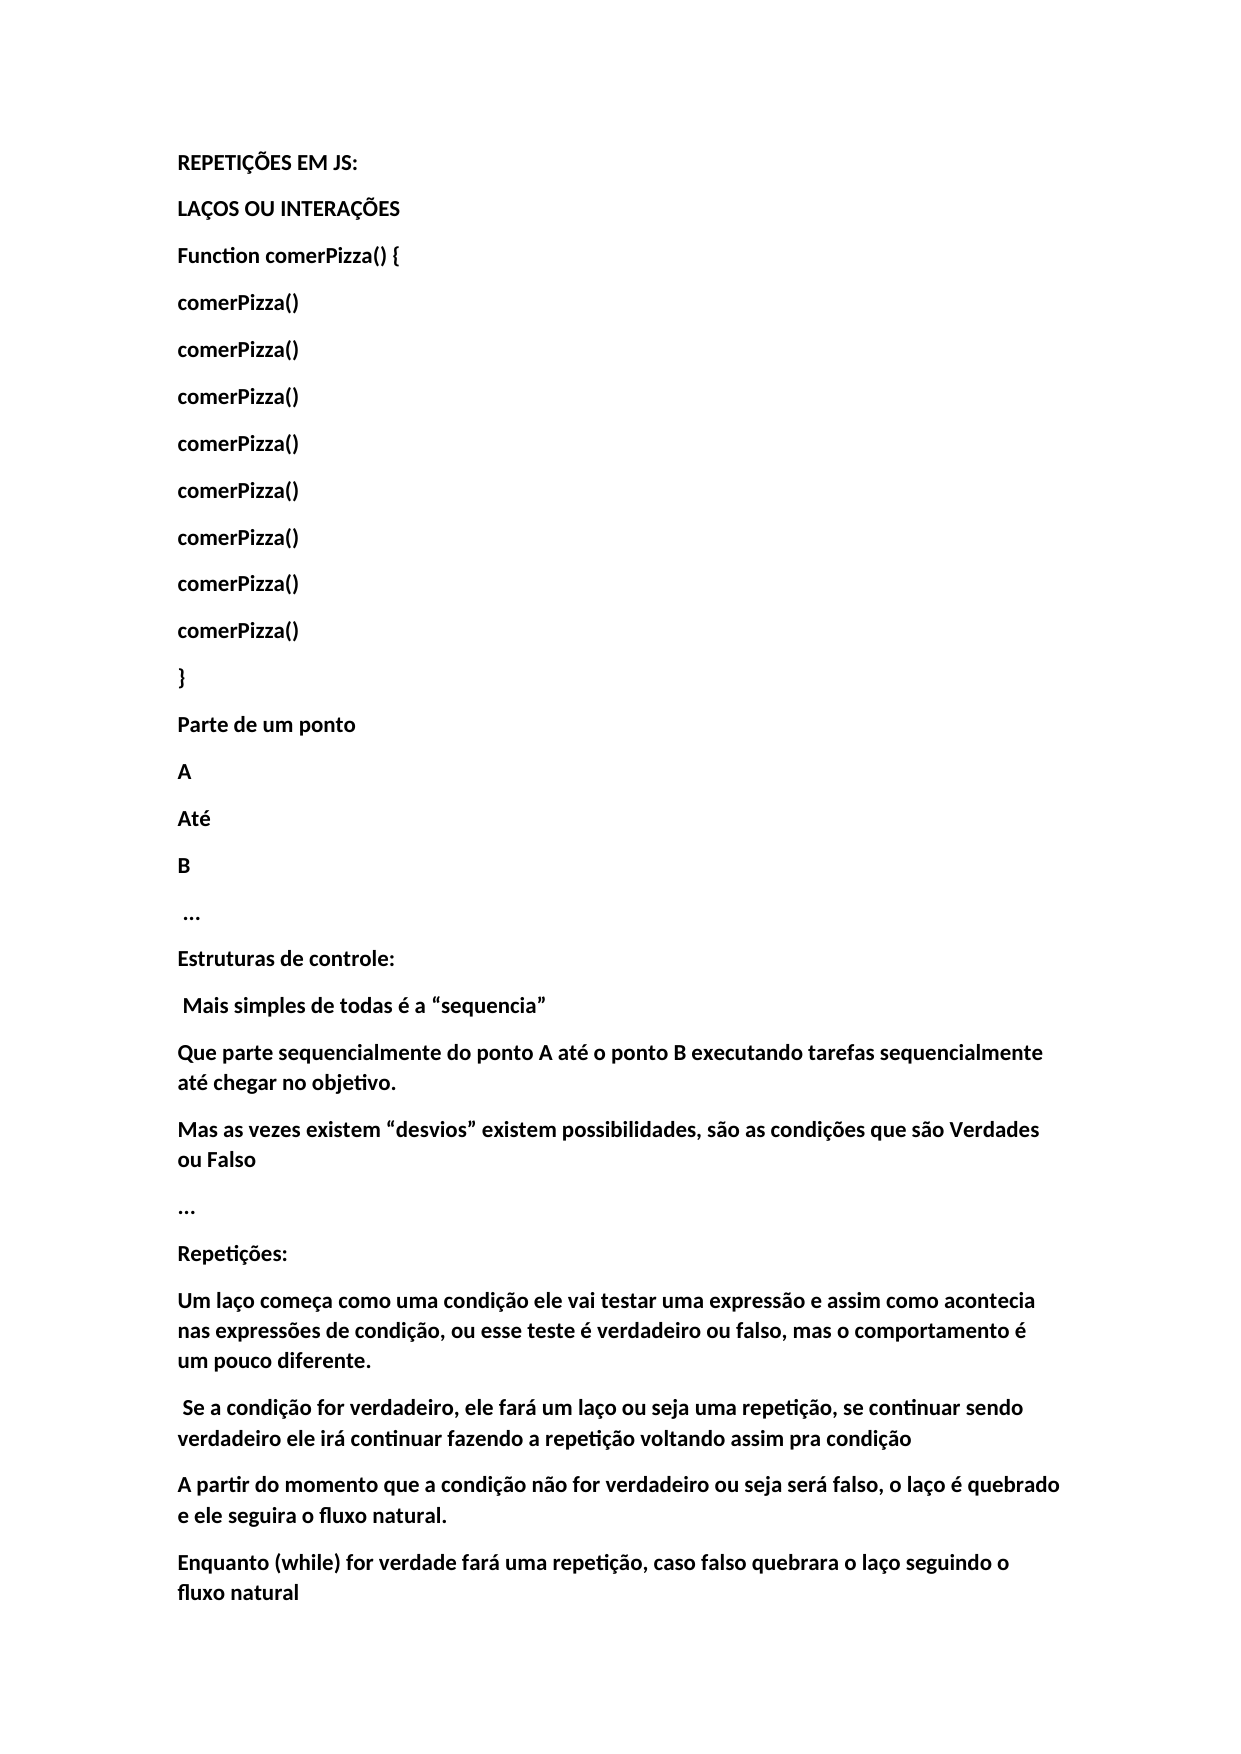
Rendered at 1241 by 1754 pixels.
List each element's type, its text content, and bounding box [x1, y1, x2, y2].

text Enquanto (while) for verdade fará uma repetição, caso falso quebrara o laço seguindo o fluxo natural [177, 1548, 1063, 1606]
text Repetições: [177, 1239, 1063, 1267]
text Function comerPizza() { [177, 241, 1063, 269]
text comerPizza() [177, 616, 1063, 644]
text Mais simples de todas é a “sequencia” [177, 991, 1063, 1019]
text A partir do momento que a condição não for verdadeiro ou seja será falso, o laço é quebrado e ele seguira o fluxo natural. [177, 1471, 1063, 1529]
text comerPizza() [177, 429, 1063, 457]
text A [177, 757, 1063, 785]
text comerPizza() [177, 569, 1063, 597]
text Mas as vezes existem “desvios” existem possibilidades, são as condições que são Verdades ou Falso [177, 1115, 1063, 1173]
text comerPizza() [177, 523, 1063, 551]
text ... [177, 1192, 1063, 1220]
text REPETIÇÕES EM JS: [177, 148, 1063, 176]
text B [177, 851, 1063, 879]
text } [177, 663, 1063, 691]
text comerPizza() [177, 335, 1063, 363]
text ... [177, 898, 1063, 926]
text LAÇOS OU INTERAÇÕES [177, 194, 1063, 222]
text comerPizza() [177, 382, 1063, 410]
text Estruturas de controle: [177, 944, 1063, 972]
text comerPizza() [177, 476, 1063, 504]
text Se a condição for verdadeiro, ele fará um laço ou seja uma repetição, se continuar sendo verdadeiro ele irá continuar fazendo a repetição voltando assim pra condição [177, 1393, 1063, 1452]
text Que parte sequencialmente do ponto A até o ponto B executando tarefas sequencialmente até chegar no objetivo. [177, 1038, 1063, 1096]
text Até [177, 804, 1063, 832]
text comerPizza() [177, 288, 1063, 316]
text Um laço começa como uma condição ele vai testar uma expressão e assim como acontecia nas expressões de condição, ou esse teste é verdadeiro ou falso, mas o comportamento é um pouco diferente. [177, 1286, 1063, 1374]
text Parte de um ponto [177, 710, 1063, 738]
